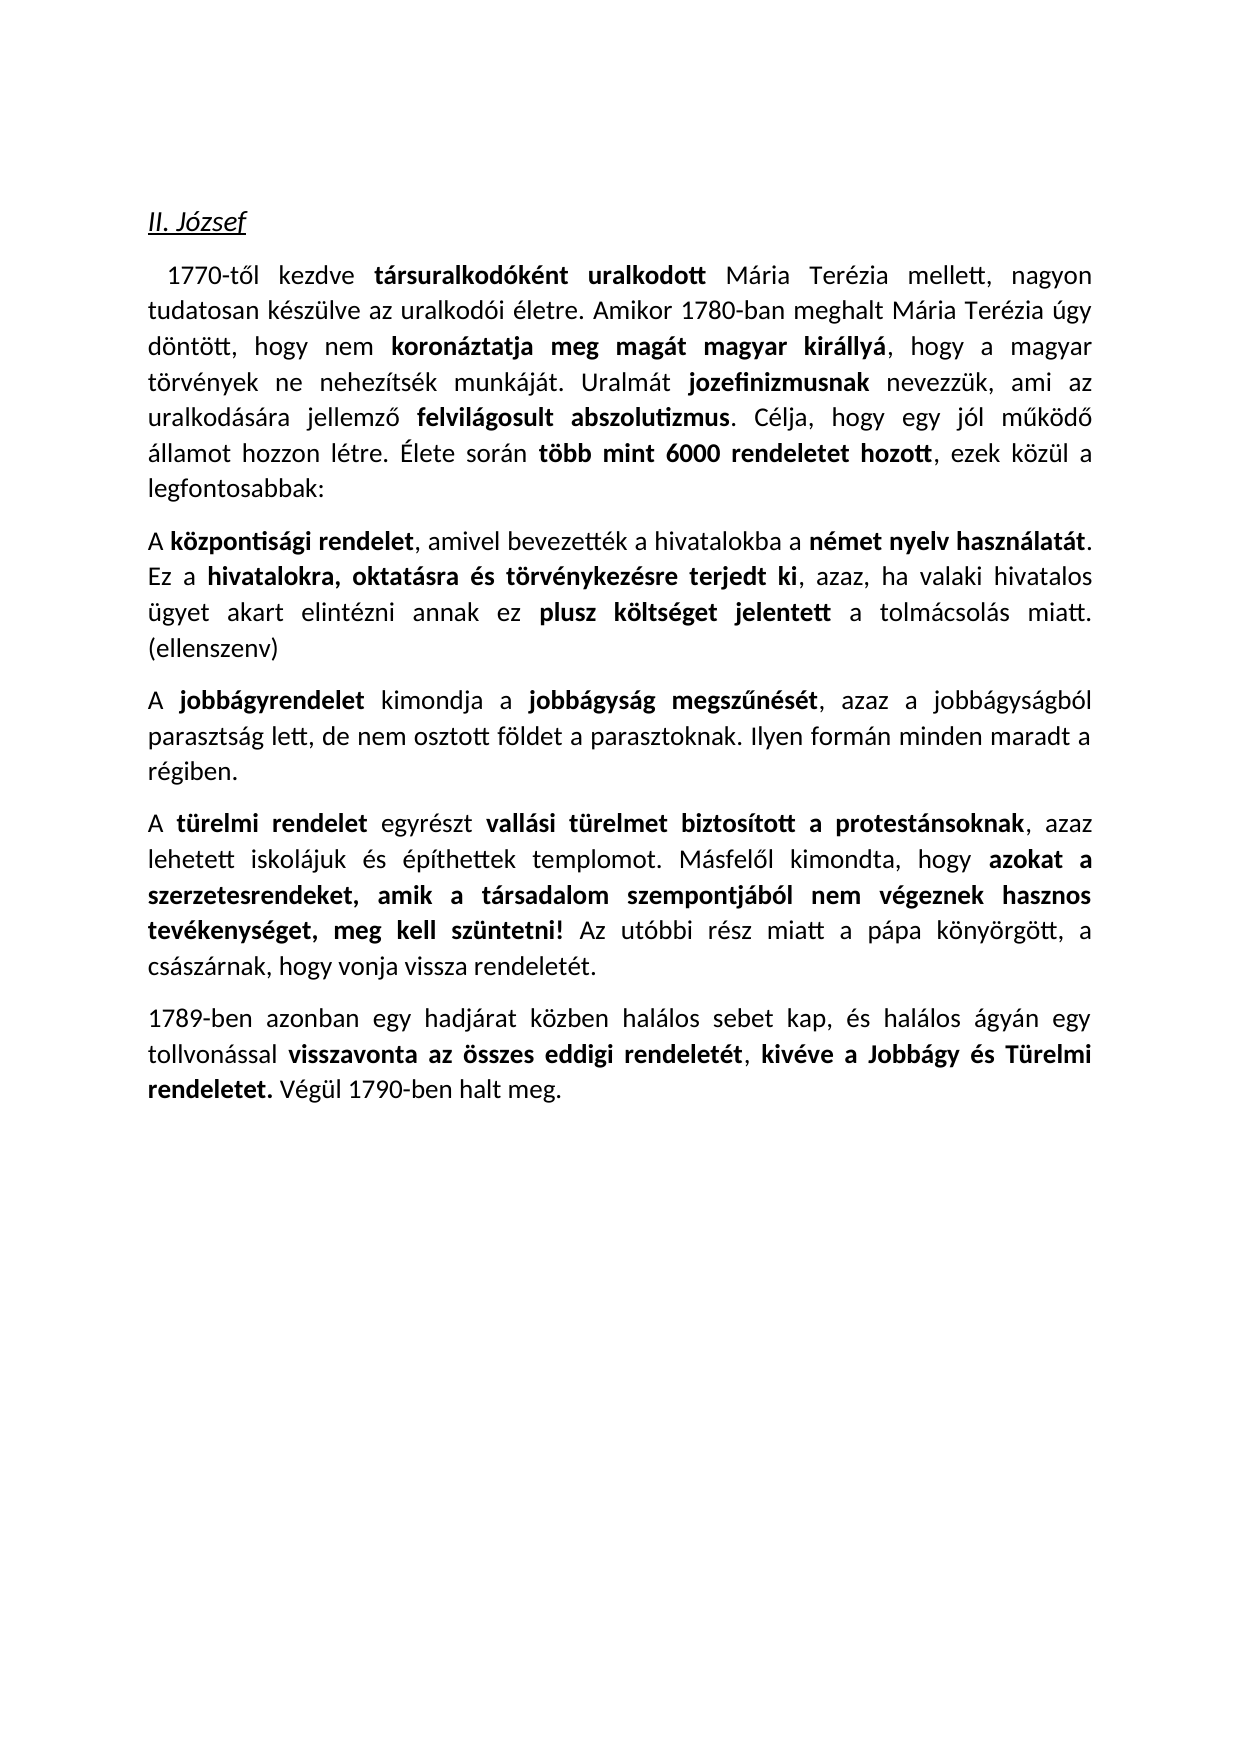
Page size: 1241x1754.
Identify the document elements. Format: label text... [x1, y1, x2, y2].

text 1770-től kezdve társuralkodóként uralkodott Mária Terézia mellett, nagyon tudatosan készülve az uralkodói életre. Amikor 1780-ban meghalt Mária Terézia úgy döntött, hogy nem koronáztatja meg magát magyar királlyá, hogy a magyar törvények ne nehezítsék munkáját. Uralmát jozefinizmusnak nevezzük, ami az uralkodására jellemző felvilágosult abszolutizmus. Célja, hogy egy jól működő államot hozzon létre. Élete során több mint 6000 rendeletet hozott, ezek közül a legfontosabbak: [148, 258, 1093, 504]
text II. József [148, 203, 1093, 238]
text A türelmi rendelet egyrészt vallási türelmet biztosított a protestánsoknak, azaz lehetett iskolájuk és építhettek templomot. Másfelől kimondta, hogy azokat a szerzetesrendeket, amik a társadalom szempontjából nem végeznek hasznos tevékenységet, meg kell szüntetni! Az utóbbi rész miatt a pápa könyörgött, a császárnak, hogy vonja vissza rendeletét. [148, 807, 1093, 982]
text A központisági rendelet, amivel bevezették a hivatalokba a német nyelv használatát. Ez a hivatalokra, oktatásra és törvénykezésre terjedt ki, azaz, ha valaki hivatalos ügyet akart elintézni annak ez plusz költséget jelentett a tolmácsolás miatt. (ellenszenv) [148, 524, 1093, 664]
text A jobbágyrendelet kimondja a jobbágyság megszűnését, azaz a jobbágyságból parasztság lett, de nem osztott földet a parasztoknak. Ilyen formán minden maradt a régiben. [148, 683, 1093, 787]
text 1789-ben azonban egy hadjárat közben halálos sebet kap, és halálos ágyán egy tollvonással visszavonta az összes eddigi rendeletét, kivéve a Jobbágy és Türelmi rendeletet. Végül 1790-ben halt meg. [148, 1001, 1093, 1106]
